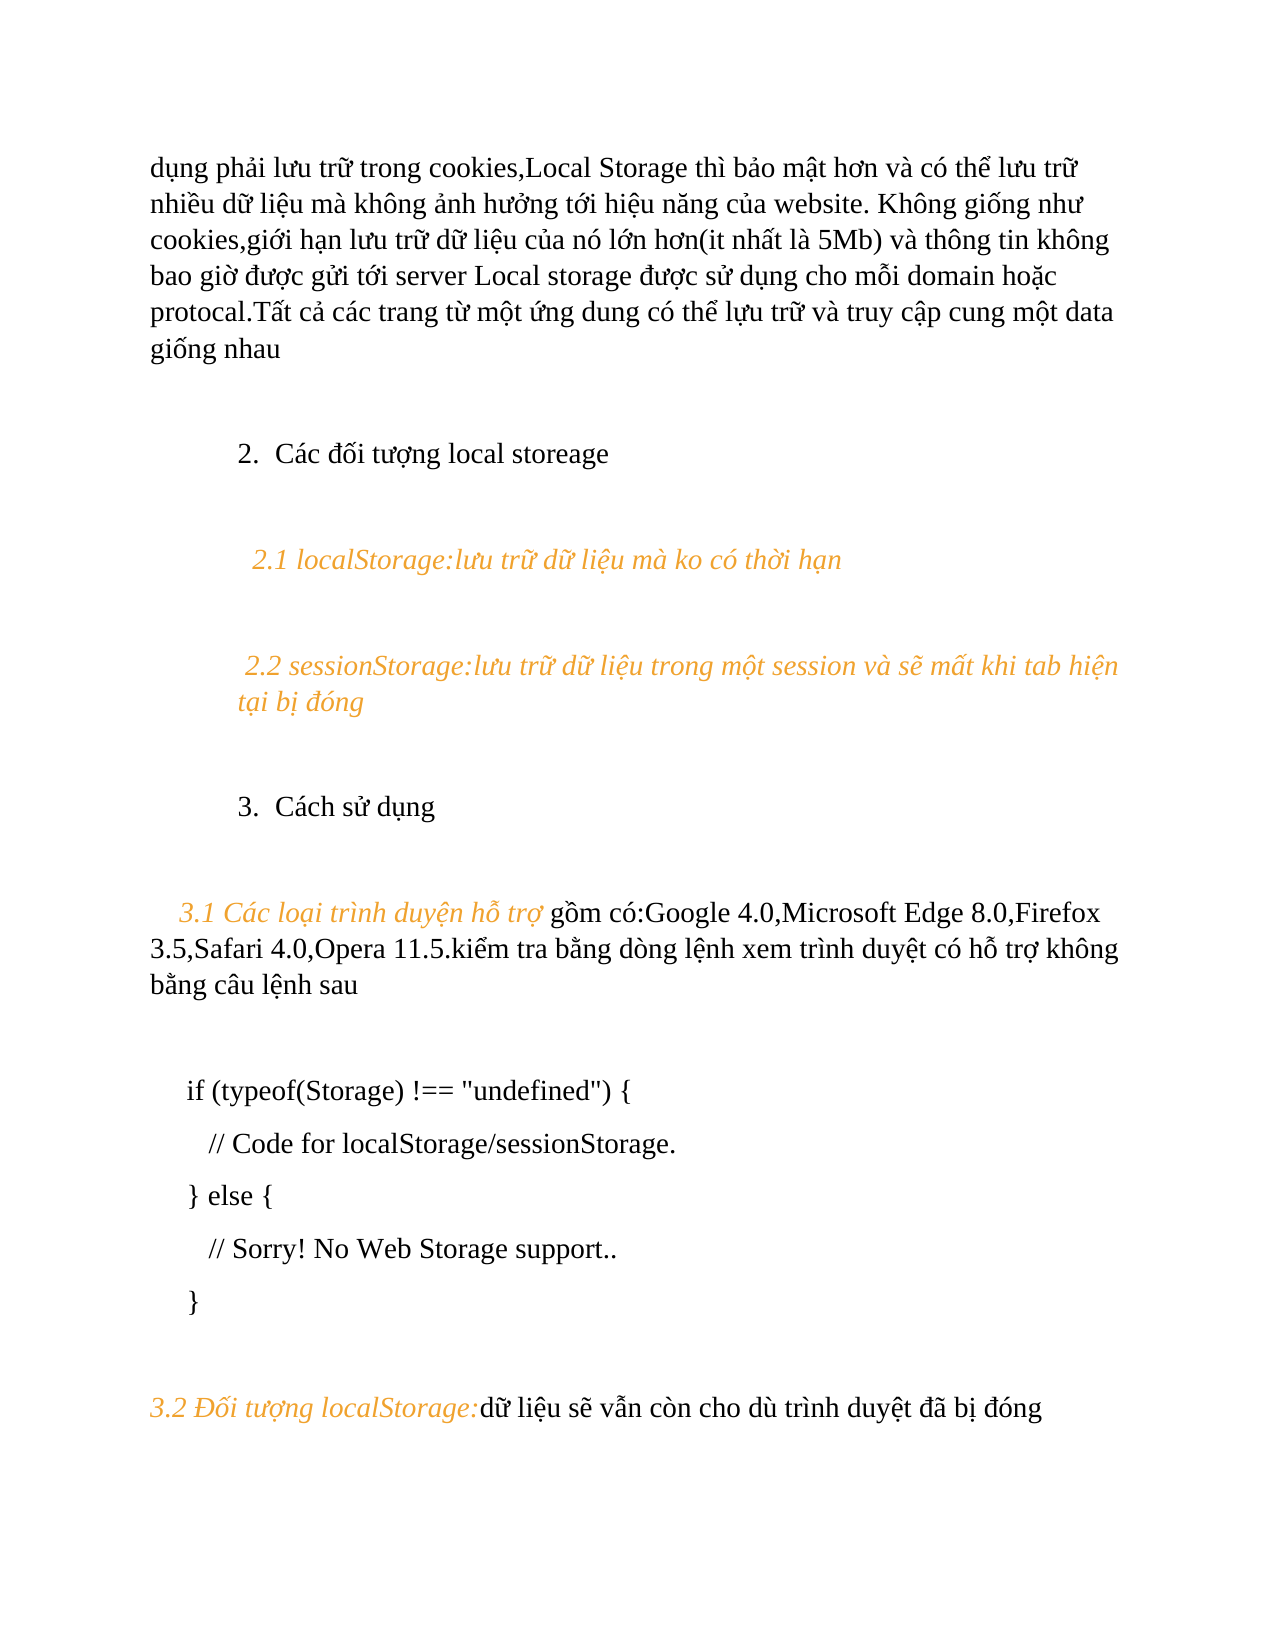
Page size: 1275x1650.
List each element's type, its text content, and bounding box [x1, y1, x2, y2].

text } else { [150, 1178, 1125, 1212]
list 2.1 localStorage:lưu trữ dữ liệu mà ko có thời hạn [237, 542, 1125, 576]
text } [150, 1284, 1125, 1318]
text 3.1 Các loại trình duyện hỗ trợ gồm có:Google 4.0,Microsoft Edge 8.0,Firefox 3.5,Safari 4.0,Opera 11.5.kiểm tra bằng dòng lệnh xem trình duyệt có hỗ trợ không bằng câu lệnh sau [150, 895, 1125, 1001]
list 2.2 sessionStorage:lưu trữ dữ liệu trong một session và sẽ mất khi tab hiện tại bị đóng [237, 648, 1125, 717]
text // Sorry! No Web Storage support.. [150, 1231, 1125, 1265]
text if (typeof(Storage) !== "undefined") { [150, 1073, 1125, 1106]
list Các đối tượng local storeage [237, 436, 1125, 470]
text 3.2 Đối tượng localStorage:dữ liệu sẽ vẫn còn cho dù trình duyệt đã bị đóng [150, 1390, 1125, 1423]
text Cách sử dụng [237, 789, 1125, 823]
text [150, 150, 1125, 364]
text // Code for localStorage/sessionStorage. [150, 1126, 1125, 1159]
